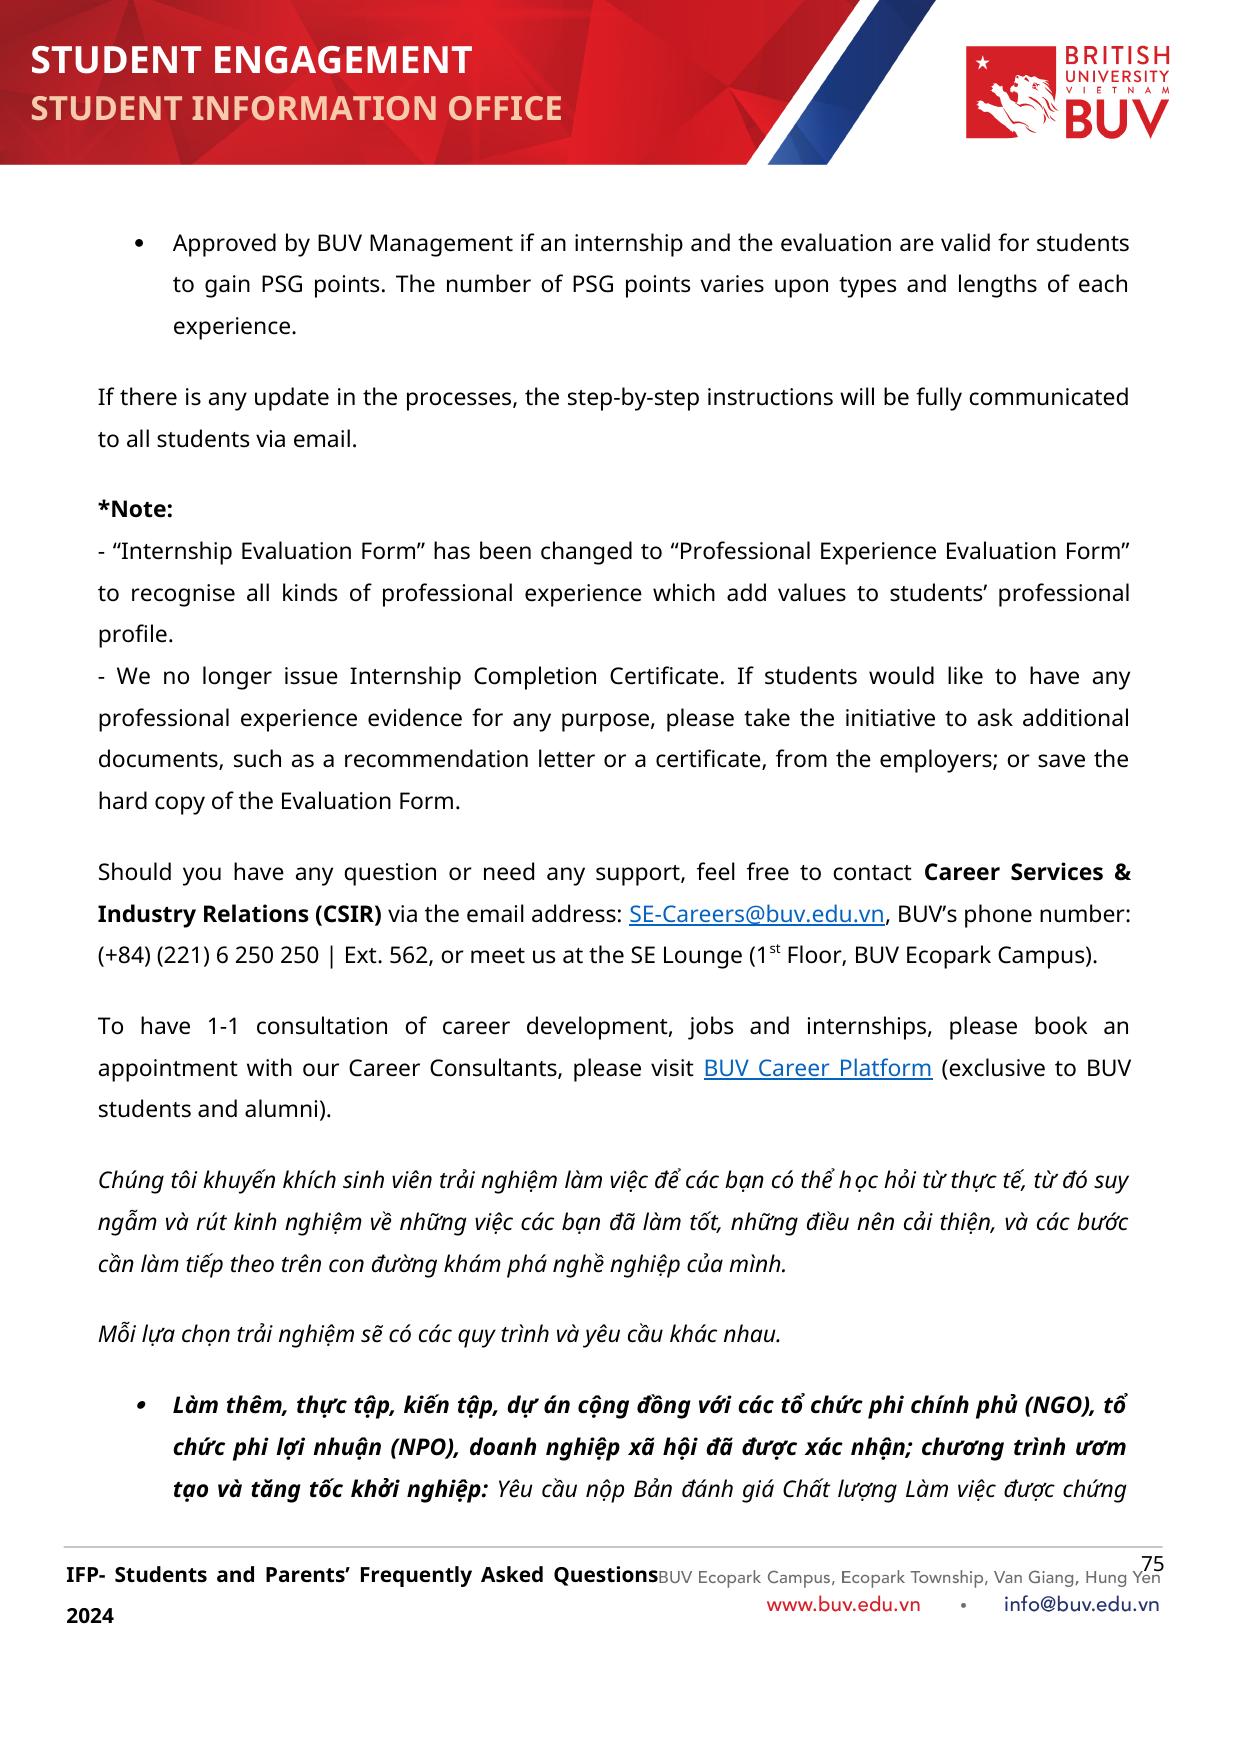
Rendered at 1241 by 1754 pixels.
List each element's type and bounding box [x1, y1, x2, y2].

picture [0, 1544, 1234, 1679]
picture [0, 0, 1240, 166]
